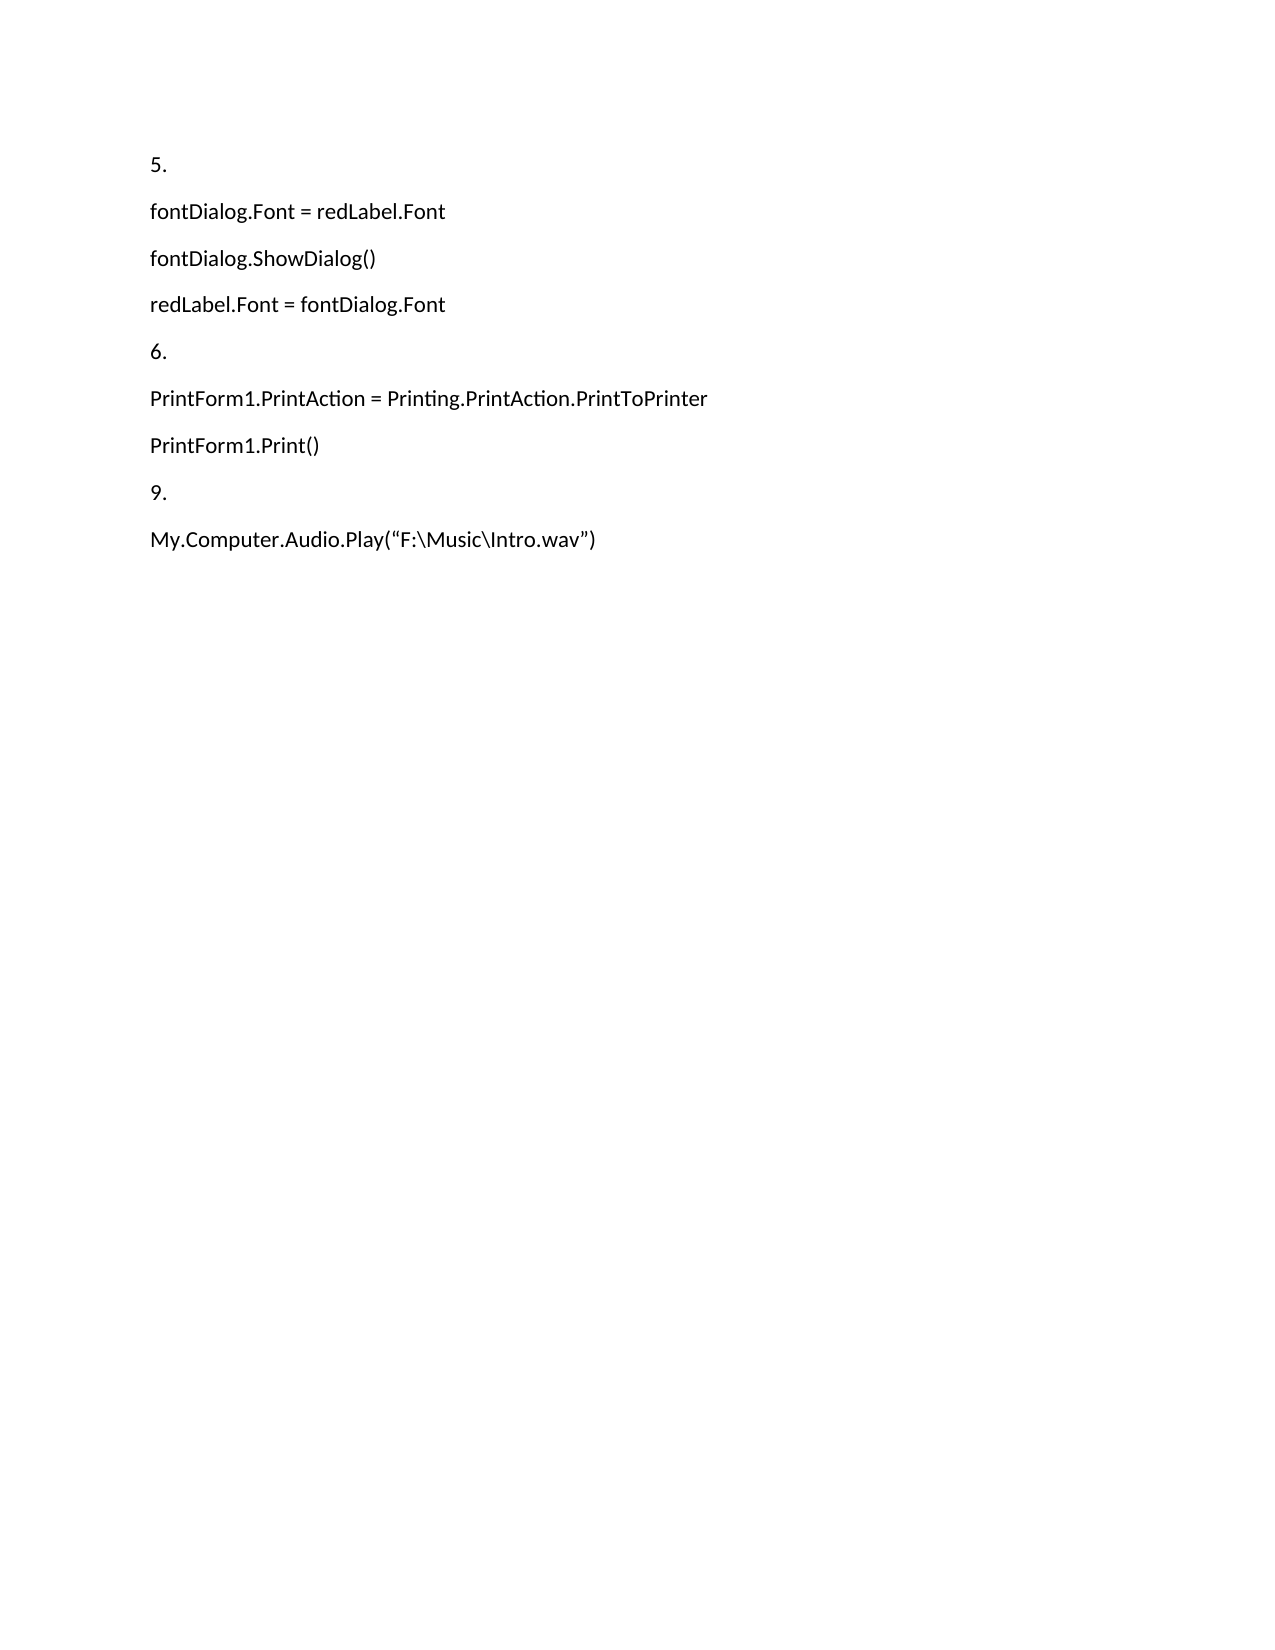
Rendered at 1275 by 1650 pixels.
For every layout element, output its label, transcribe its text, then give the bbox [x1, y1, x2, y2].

text PrintForm1.Print() [150, 431, 1125, 459]
text 9. [150, 478, 1125, 506]
text My.Computer.Audio.Play(“F:\Music\Intro.wav”) [150, 525, 1125, 553]
text PrintForm1.PrintAction = Printing.PrintAction.PrintToPrinter [150, 384, 1125, 412]
text fontDialog.Font = redLabel.Font [150, 197, 1125, 225]
text 6. [150, 337, 1125, 366]
text redLabel.Font = fontDialog.Font [150, 291, 1125, 319]
text 5. [150, 150, 1125, 178]
text fontDialog.ShowDialog() [150, 244, 1125, 272]
